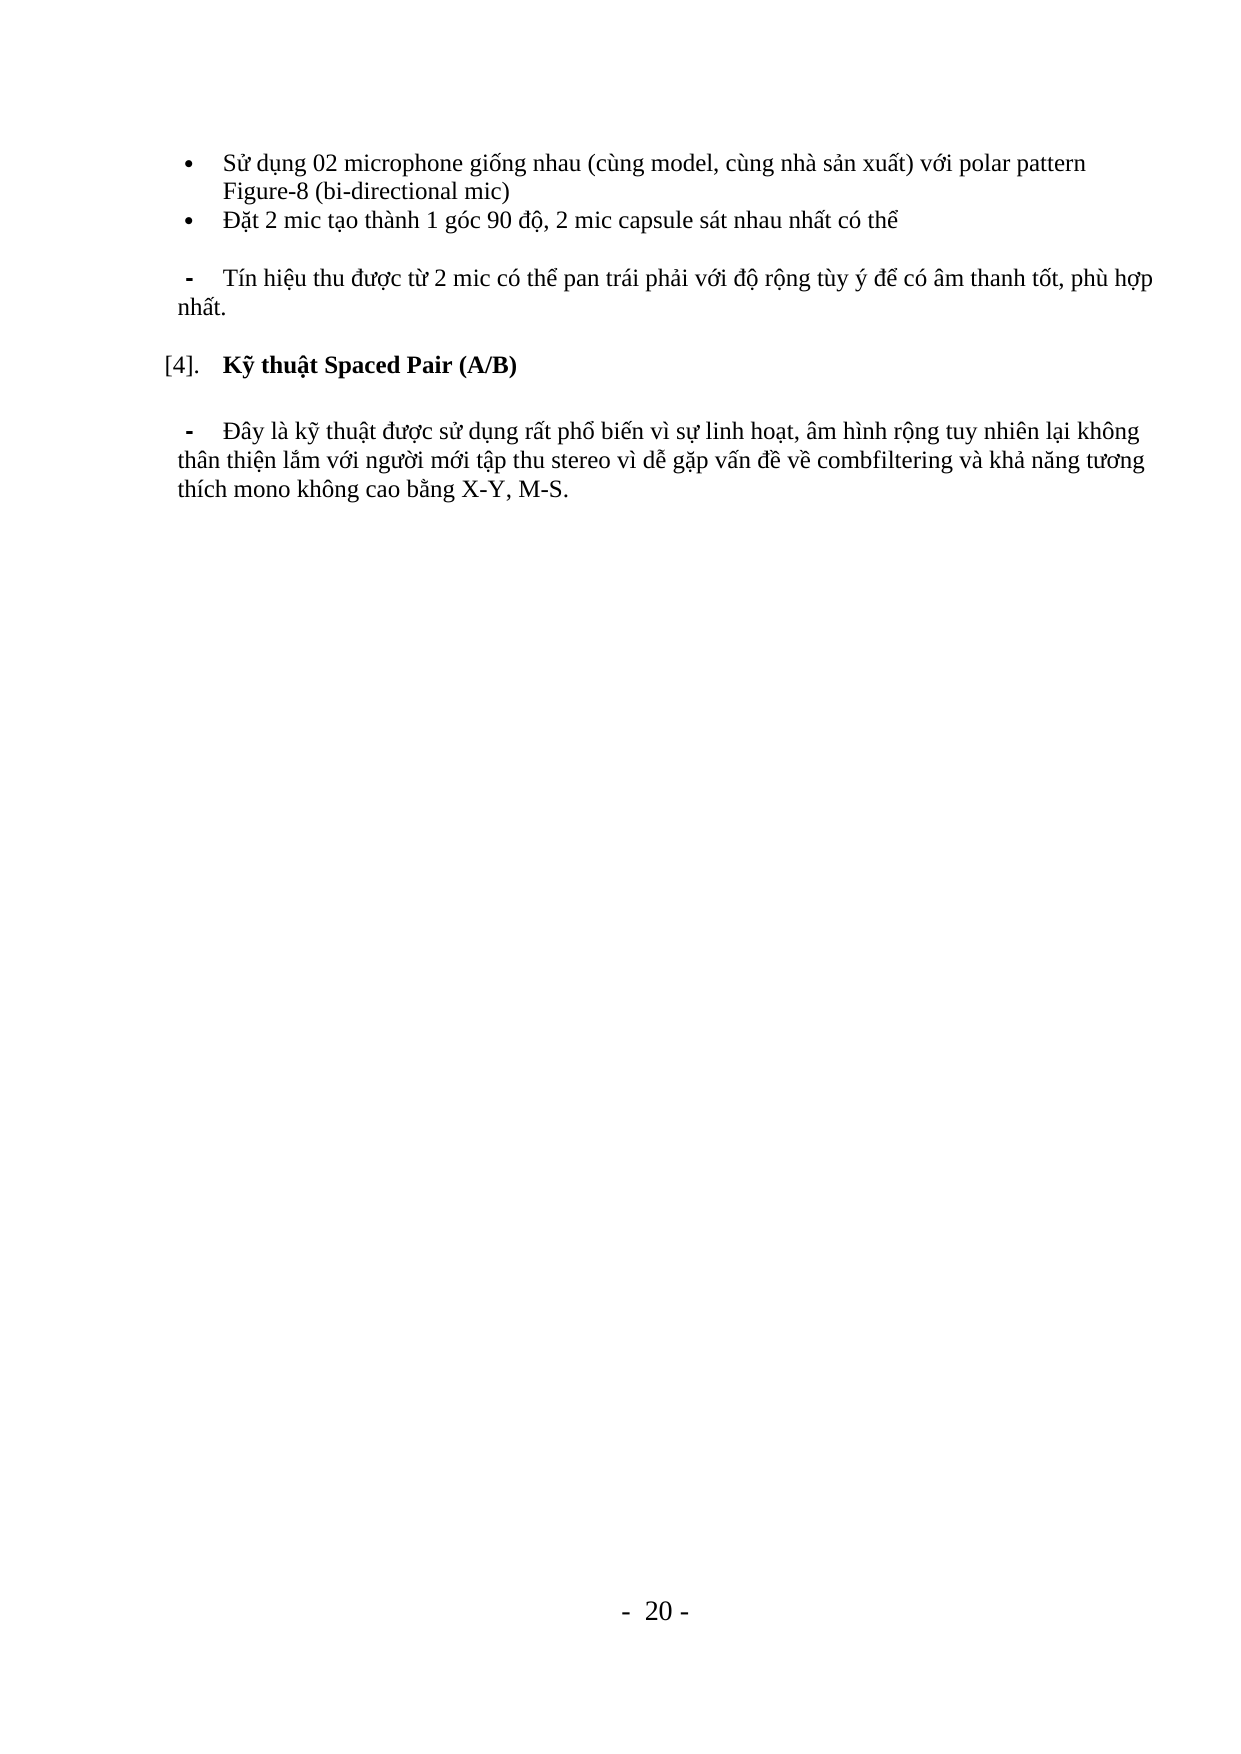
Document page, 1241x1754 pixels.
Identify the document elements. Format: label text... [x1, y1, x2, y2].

list Đây là kỹ thuật được sử dụng rất phổ biến vì sự linh hoạt, âm hình rộng tuy nhiên lại không thân thiện lắm với người mới tập thu stereo vì dễ gặp vấn đề về combfiltering và khả năng tương thích mono không cao bằng X-Y, M-S. [177, 416, 1162, 503]
list Tín hiệu thu được từ 2 mic có thể pan trái phải với độ rộng tùy ý để có âm thanh tốt, phù hợp nhất. [177, 263, 1162, 321]
list Đặt 2 mic tạo thành 1 góc 90 độ, 2 mic capsule sát nhau nhất có thể [185, 205, 1162, 234]
subtitle Kỹ thuật Spaced Pair (A/B) [185, 350, 1162, 379]
list Sử dụng 02 microphone giống nhau (cùng model, cùng nhà sản xuất) với polar pattern Figure-8 (bi-directional mic) [185, 148, 1162, 205]
